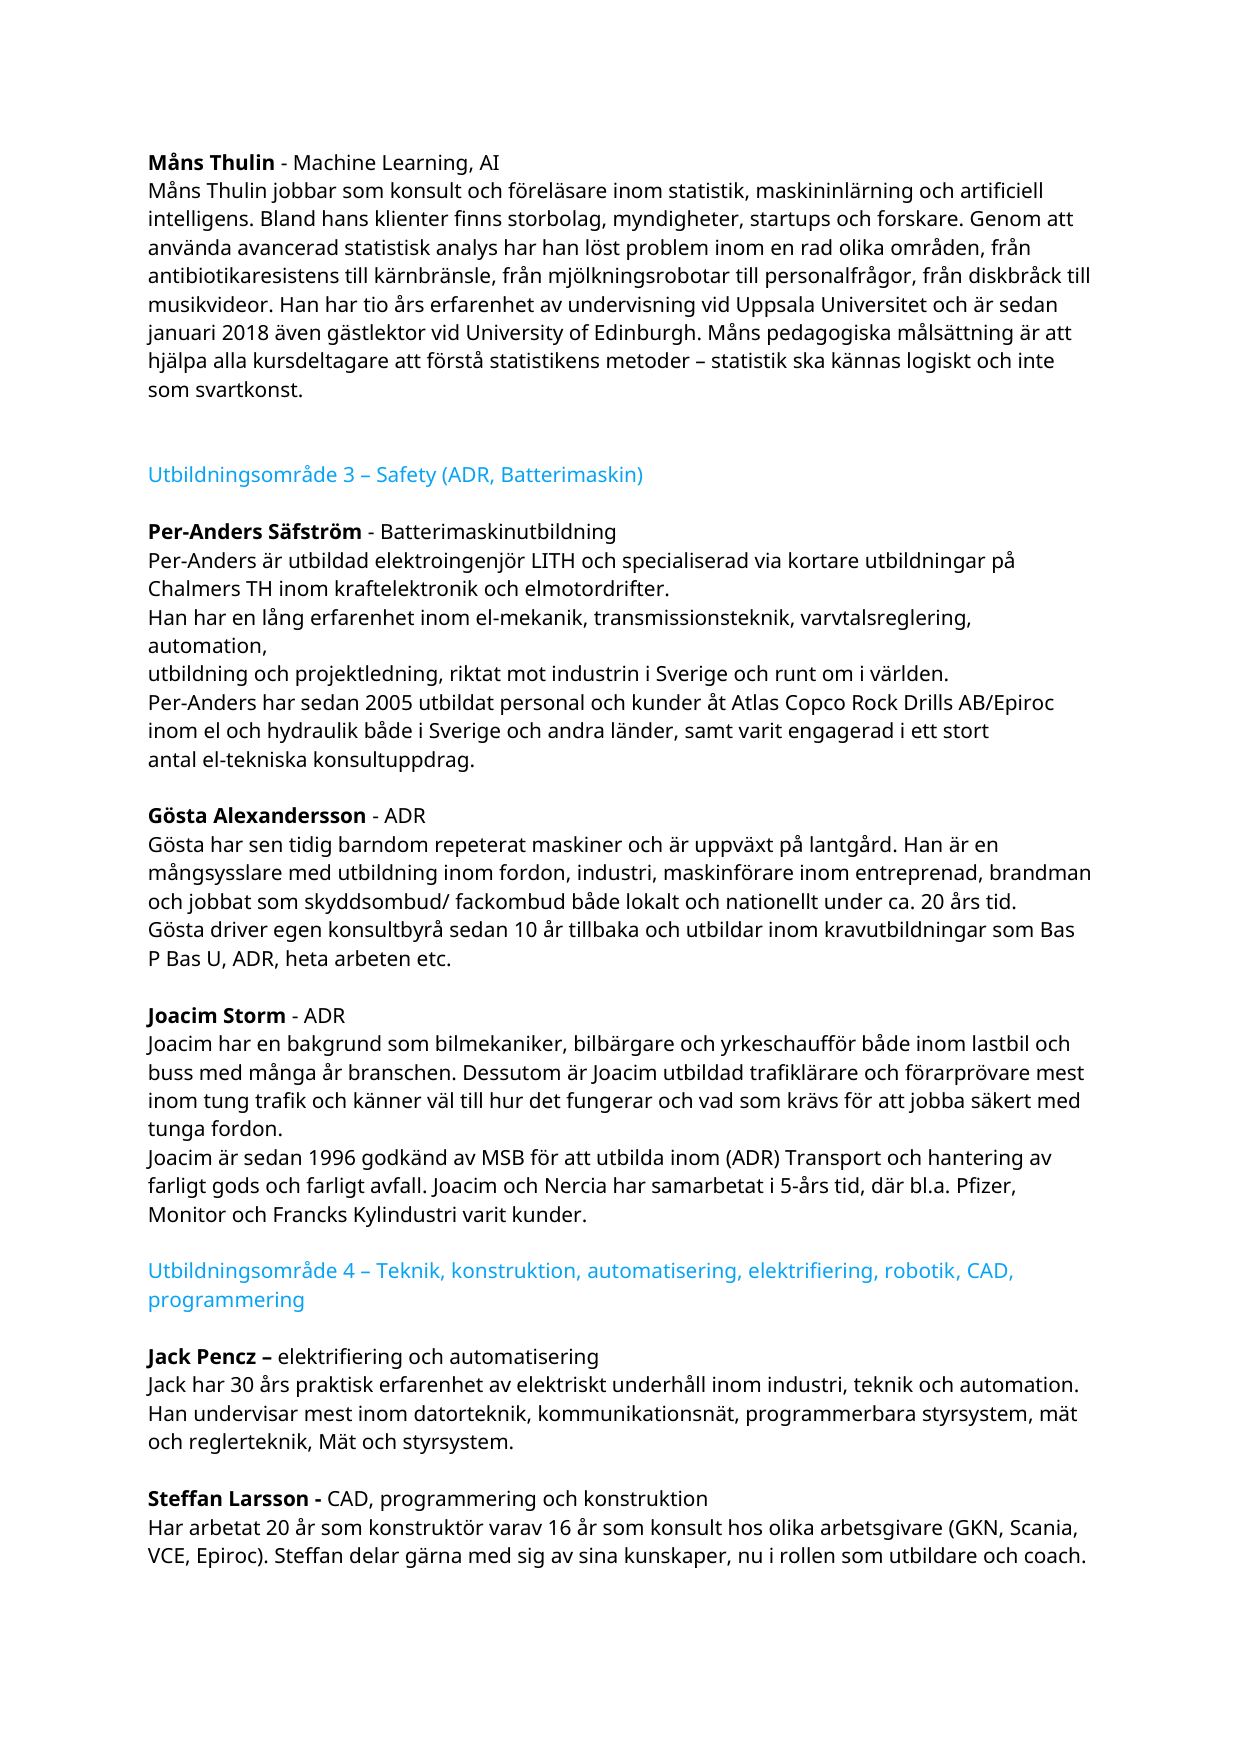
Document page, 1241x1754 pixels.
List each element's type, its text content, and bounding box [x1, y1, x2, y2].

text utbildning och projektledning, riktat mot industrin i Sverige och runt om i världen. [148, 659, 1093, 688]
text inom el och hydraulik både i Sverige och andra länder, samt varit engagerad i ett stort [148, 716, 1093, 745]
text Gösta driver egen konsultbyrå sedan 10 år tillbaka och utbildar inom kravutbildningar som Bas P Bas U, ADR, heta arbeten etc. [148, 915, 1093, 972]
text Gösta har sen tidig barndom repeterat maskiner och är uppväxt på lantgård. Han är en mångsysslare med utbildning inom fordon, industri, maskinförare inom entreprenad, brandman och jobbat som skyddsombud/ fackombud både lokalt och nationellt under ca. 20 års tid. [148, 830, 1093, 915]
text Jack Pencz – elektrifiering och automatisering [148, 1342, 1093, 1370]
text Steffan Larsson - CAD, programmering och konstruktion [148, 1484, 1093, 1513]
text Jack har 30 års praktisk erfarenhet av elektriskt underhåll inom industri, teknik och automation. [148, 1370, 1093, 1399]
text Har arbetat 20 år som konstruktör varav 16 år som konsult hos olika arbetsgivare (GKN, Scania, VCE, Epiroc). Steffan delar gärna med sig av sina kunskaper, nu i rollen som utbildare och coach. [148, 1513, 1093, 1569]
text Måns Thulin - Machine Learning, AI [148, 148, 1093, 176]
text Han undervisar mest inom datorteknik, kommunikationsnät, programmerbara styrsystem, mät och reglerteknik, Mät och styrsystem. [148, 1399, 1093, 1456]
text Utbildningsområde 3 – Safety (ADR, Batterimaskin) [148, 432, 1093, 489]
text Han har en lång erfarenhet inom el-mekanik, transmissionsteknik, varvtalsreglering, automation, [148, 603, 1093, 659]
text Joacim har en bakgrund som bilmekaniker, bilbärgare och yrkeschaufför både inom lastbil och buss med många år branschen. Dessutom är Joacim utbildad trafiklärare och förarprövare mest inom tung trafik och känner väl till hur det fungerar och vad som krävs för att jobba säkert med tunga fordon. [148, 1029, 1093, 1143]
text Per-Anders är utbildad elektroingenjör LITH och specialiserad via kortare utbildningar på Chalmers TH inom kraftelektronik och elmotordrifter. [148, 546, 1093, 603]
text Måns Thulin jobbar som konsult och föreläsare inom statistik, maskininlärning och artificiell intelligens. Bland hans klienter finns storbolag, myndigheter, startups och forskare. Genom att använda avancerad statistisk analys har han löst problem inom en rad olika områden, från antibiotikaresistens till kärnbränsle, från mjölkningsrobotar till personalfrågor, från diskbråck till musikvideor. Han har tio års erfarenhet av undervisning vid Uppsala Universitet och är sedan januari 2018 även gästlektor vid University of Edinburgh. Måns pedagogiska målsättning är att hjälpa alla kursdeltagare att förstå statistikens metoder – statistik ska kännas logiskt och inte som svartkonst. [148, 176, 1093, 403]
text Joacim är sedan 1996 godkänd av MSB för att utbilda inom (ADR) Transport och hantering av farligt gods och farligt avfall. Joacim och Nercia har samarbetat i 5-års tid, där bl.a. Pfizer, Monitor och Francks Kylindustri varit kunder. [148, 1143, 1093, 1228]
text Joacim Storm - ADR [148, 1001, 1093, 1029]
text Utbildningsområde 4 – Teknik, konstruktion, automatisering, elektrifiering, robotik, CAD, programmering [148, 1257, 1093, 1313]
text Per-Anders Säfström - Batterimaskinutbildning [148, 517, 1093, 546]
text Per-Anders har sedan 2005 utbildat personal och kunder åt Atlas Copco Rock Drills AB/Epiroc [148, 688, 1093, 716]
text Gösta Alexandersson - ADR [148, 802, 1093, 830]
text antal el-tekniska konsultuppdrag. [148, 745, 1093, 773]
